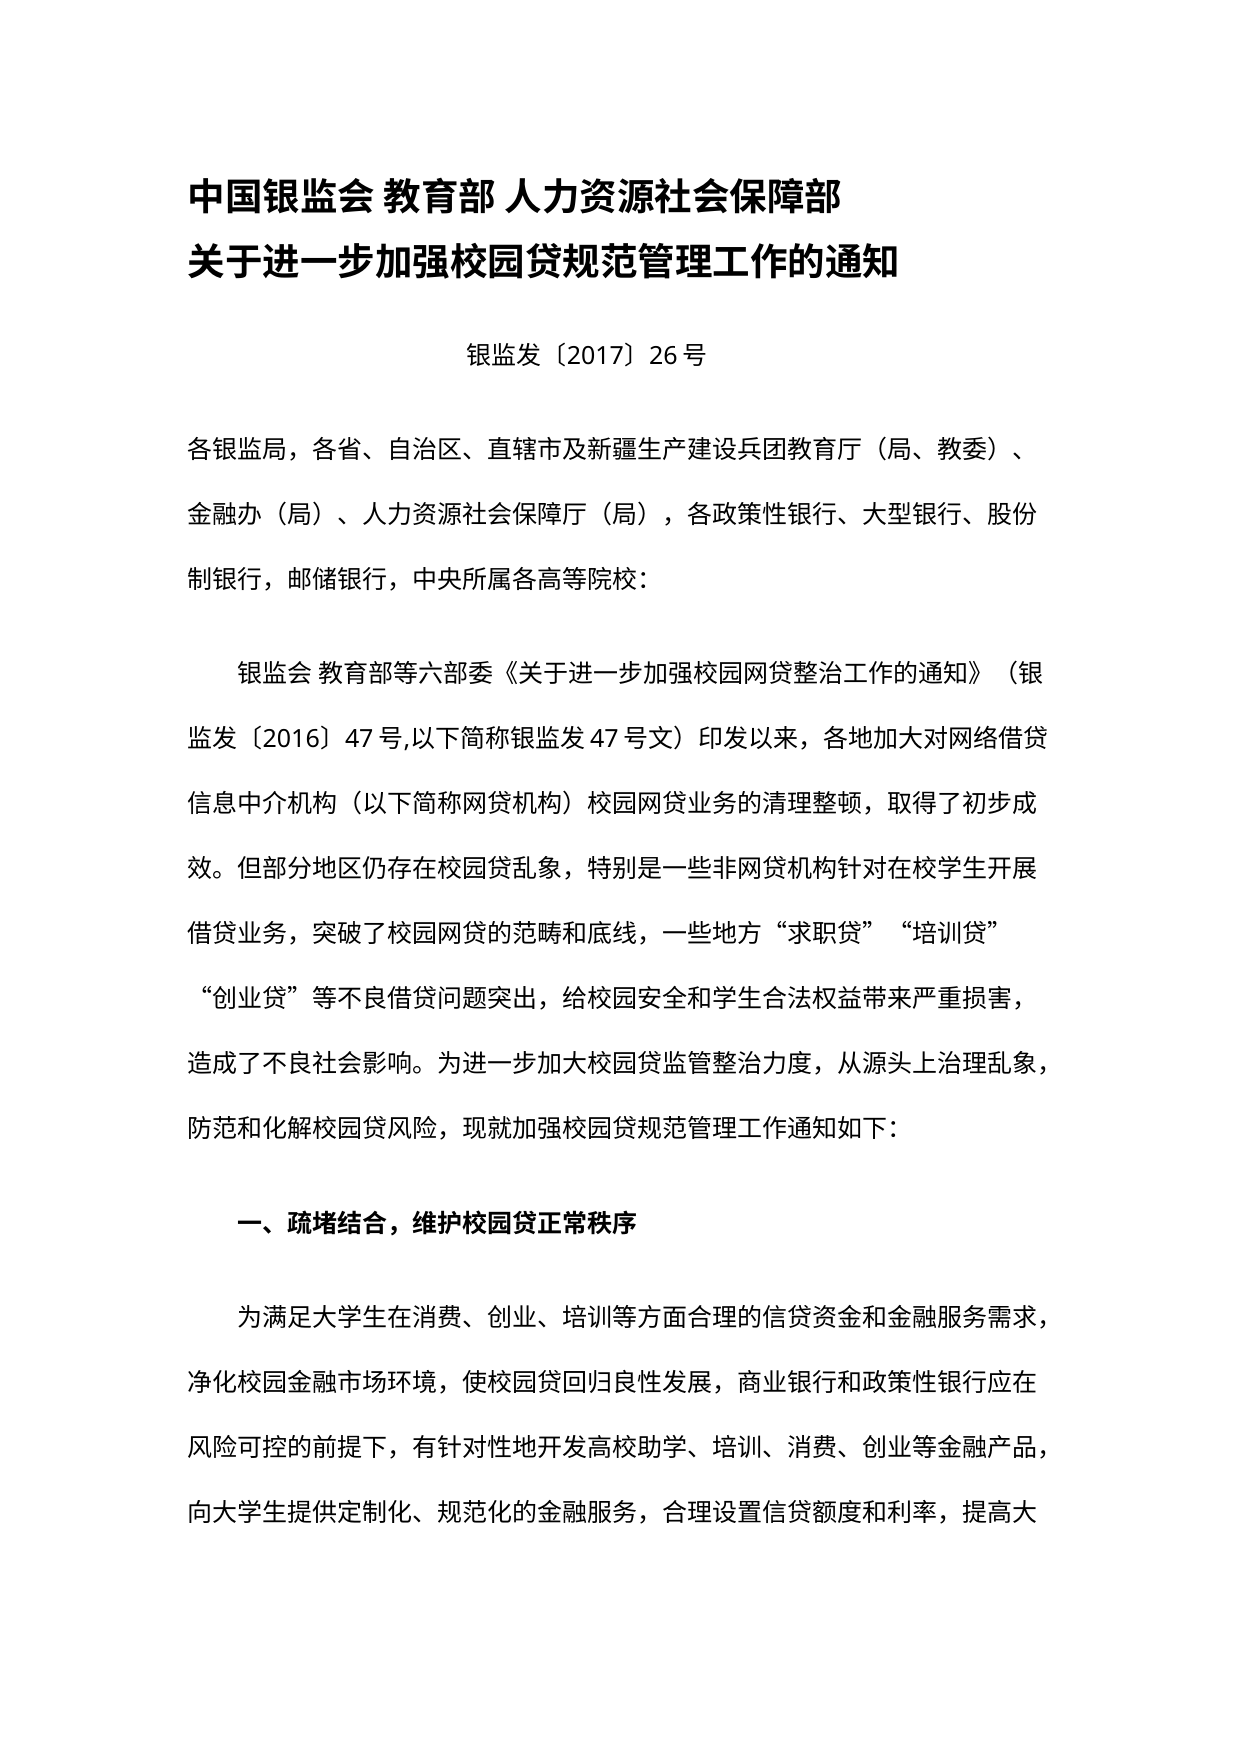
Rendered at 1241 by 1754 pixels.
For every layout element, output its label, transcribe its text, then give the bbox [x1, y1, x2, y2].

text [187, 1283, 1053, 1543]
text 一、疏堵结合，维护校园贷正常秩序 [187, 1189, 1053, 1254]
text 银监会 教育部等六部委《关于进一步加强校园网贷整治工作的通知》（银监发〔2016〕47号,以下简称银监发47号文）印发以来，各地加大对网络借贷信息中介机构（以下简称网贷机构）校园网贷业务的清理整顿，取得了初步成效。但部分地区仍存在校园贷乱象，特别是一些非网贷机构针对在校学生开展借贷业务，突破了校园网贷的范畴和底线，一些地方“求职贷”“培训贷”“创业贷”等不良借贷问题突出，给校园安全和学生合法权益带来严重损害，造成了不良社会影响。为进一步加大校园贷监管整治力度，从源头上治理乱象，防范和化解校园贷风险，现就加强校园贷规范管理工作通知如下： [187, 639, 1053, 1159]
text 银监发〔2017〕26号 [187, 321, 1053, 386]
text 中国银监会 教育部 人力资源社会保障部 关于进一步加强校园贷规范管理工作的通知 [187, 162, 1053, 292]
text 各银监局，各省、自治区、直辖市及新疆生产建设兵团教育厅（局、教委）、金融办（局）、人力资源社会保障厅（局），各政策性银行、大型银行、股份制银行，邮储银行，中央所属各高等院校： [187, 415, 1053, 610]
